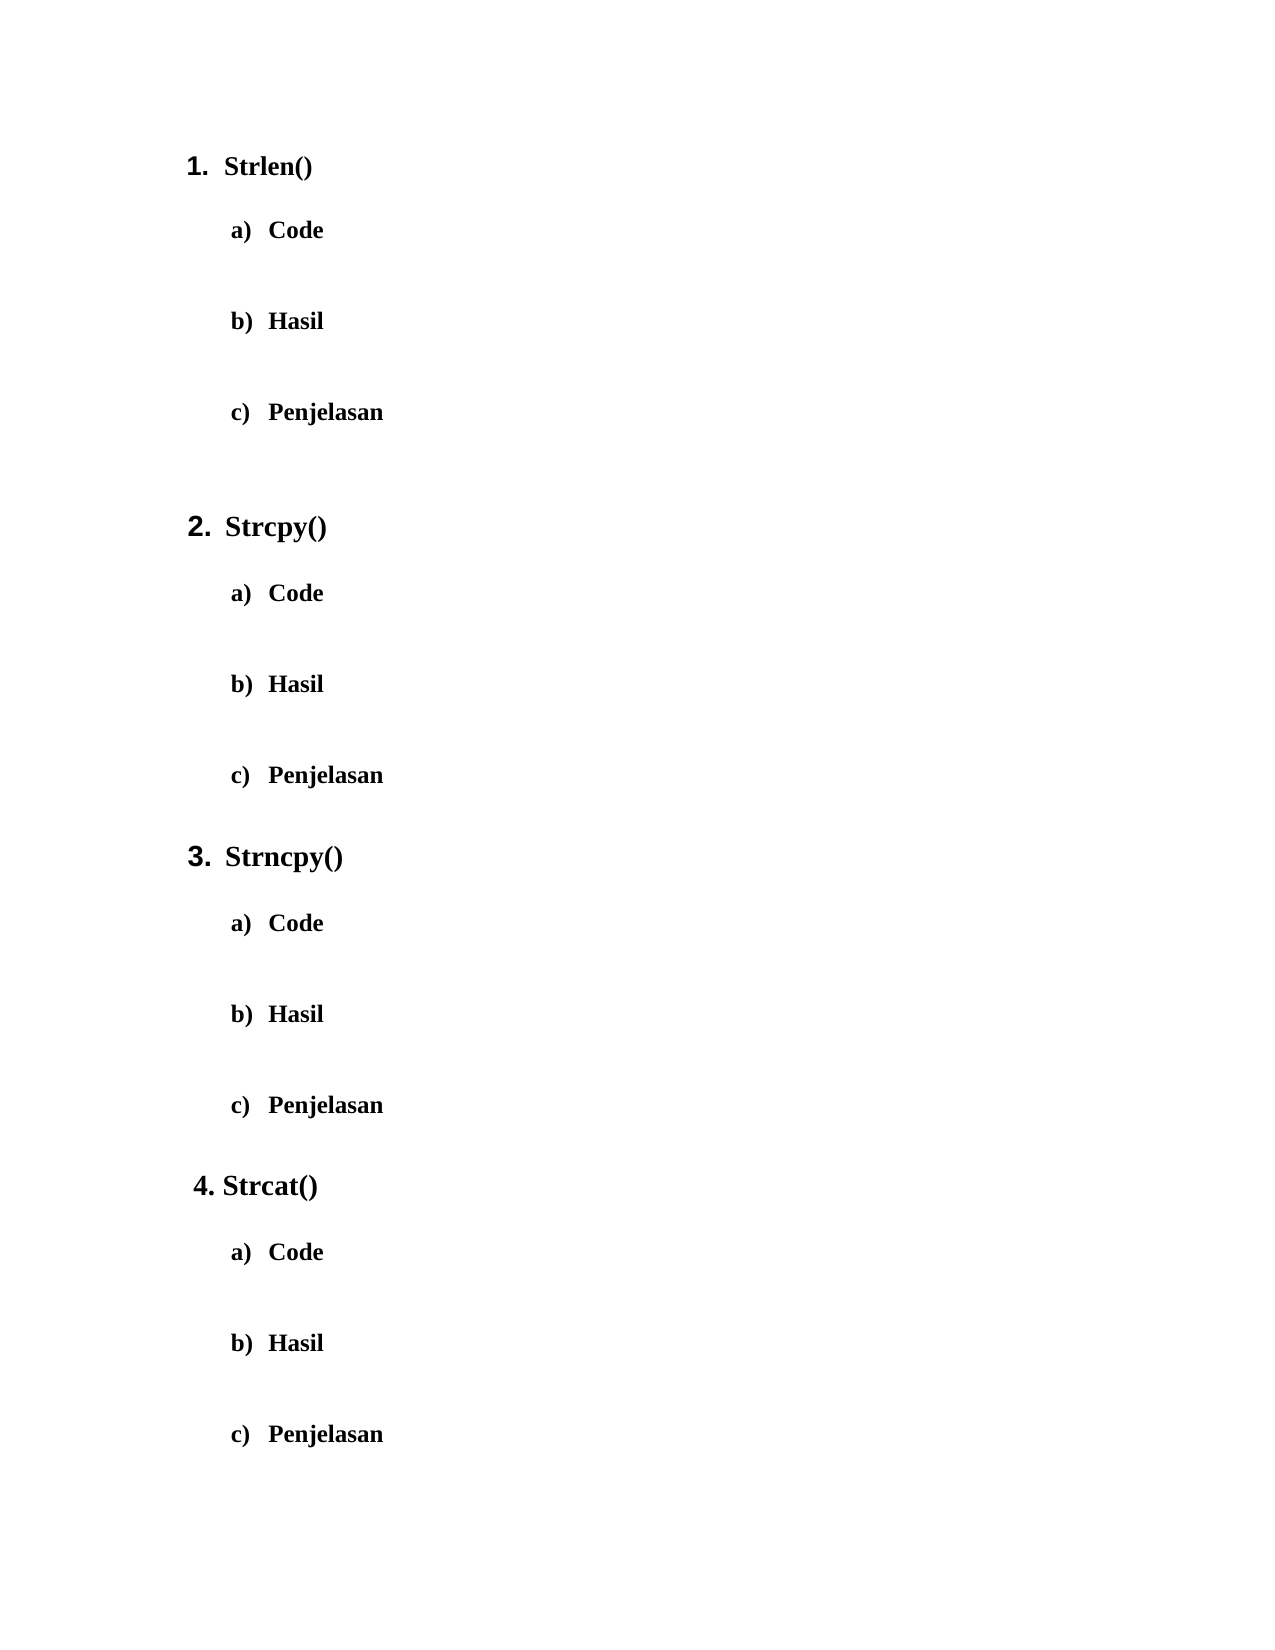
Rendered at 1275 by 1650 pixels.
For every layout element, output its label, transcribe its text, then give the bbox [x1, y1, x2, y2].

subtitle Code [231, 215, 1125, 244]
subtitle Hasil [231, 306, 1125, 335]
subtitle Strcpy() [187, 509, 1125, 543]
subtitle Code [231, 578, 1125, 607]
subtitle Strncpy() [187, 839, 1125, 872]
subtitle Penjelasan [231, 397, 1125, 426]
subtitle Hasil [231, 1328, 1125, 1357]
subtitle Code [231, 1237, 1125, 1266]
subtitle 4. Strcat() [193, 1168, 1125, 1202]
subtitle Strlen() [186, 150, 1125, 181]
subtitle Hasil [231, 669, 1125, 698]
subtitle Penjelasan [231, 760, 1125, 789]
subtitle Penjelasan [231, 1090, 1125, 1118]
subtitle Penjelasan [231, 1419, 1125, 1448]
subtitle Hasil [231, 999, 1125, 1027]
subtitle Code [231, 908, 1125, 936]
